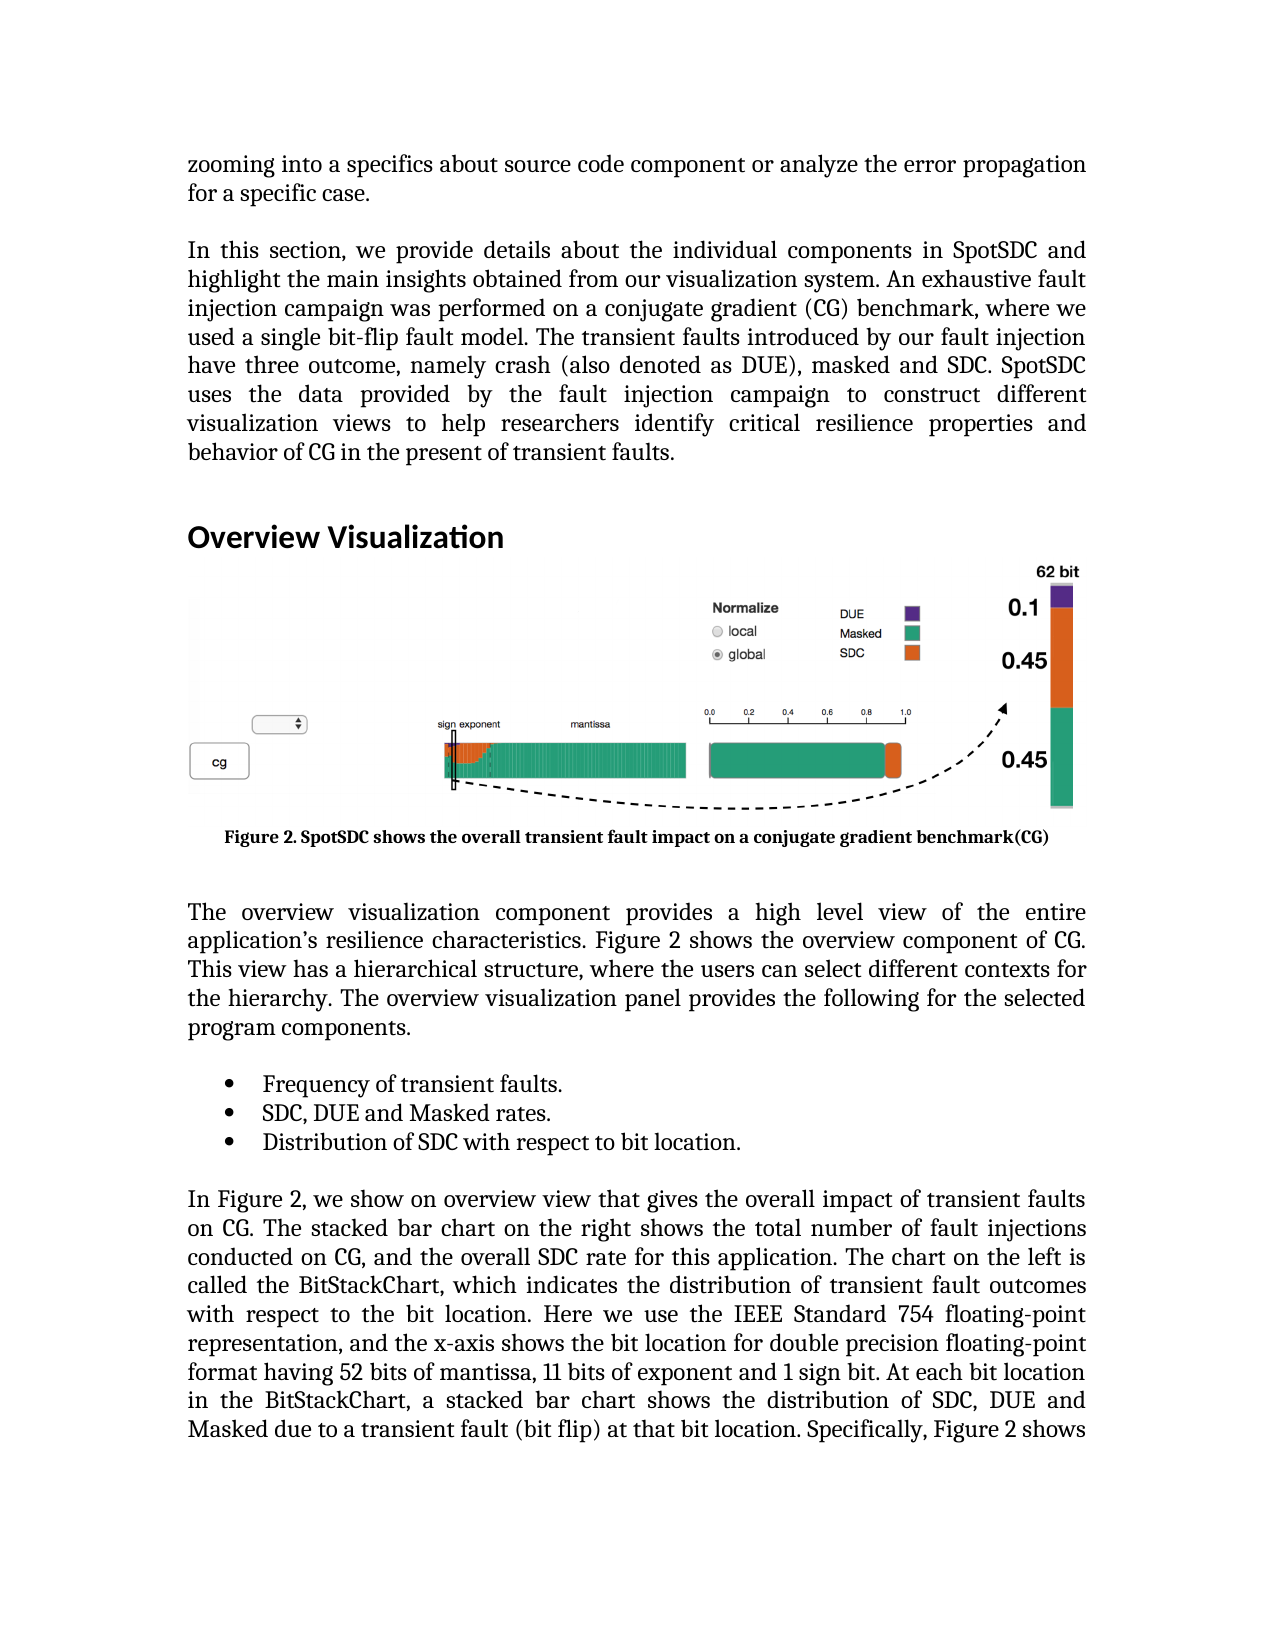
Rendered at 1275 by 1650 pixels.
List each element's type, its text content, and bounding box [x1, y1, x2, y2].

text The overview visualization component provides a high level view of the entire application’s resilience characteristics. Figure 2 shows the overview component of CG. This view has a hierarchical structure, where the users can select different contexts for the hierarchy. The overview visualization panel provides the following for the selected program components. [187, 898, 1087, 1041]
picture [188, 557, 1087, 827]
list Frequency of transient faults. [225, 1070, 1087, 1099]
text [187, 150, 1087, 207]
list Distribution of SDC with respect to bit location. [225, 1128, 1087, 1156]
list SDC, DUE and Masked rates. [225, 1099, 1087, 1128]
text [187, 1185, 1087, 1444]
text Figure 2. SpotSDC shows the overall transient fault impact on a conjugate gradient benchmark(CG) [187, 826, 1087, 848]
text In this section, we provide details about the individual components in SpotSDC and highlight the main insights obtained from our visualization system. An exhaustive fault injection campaign was performed on a conjugate gradient (CG) benchmark, where we used a single bit-flip fault model. The transient faults introduced by our fault injection have three outcome, namely crash (also denoted as DUE), masked and SDC. SpotSDC uses the data provided by the fault injection campaign to construct different visualization views to help researchers identify critical resilience properties and behavior of CG in the present of transient faults. [187, 236, 1087, 466]
subtitle Overview Visualization [187, 516, 1087, 557]
